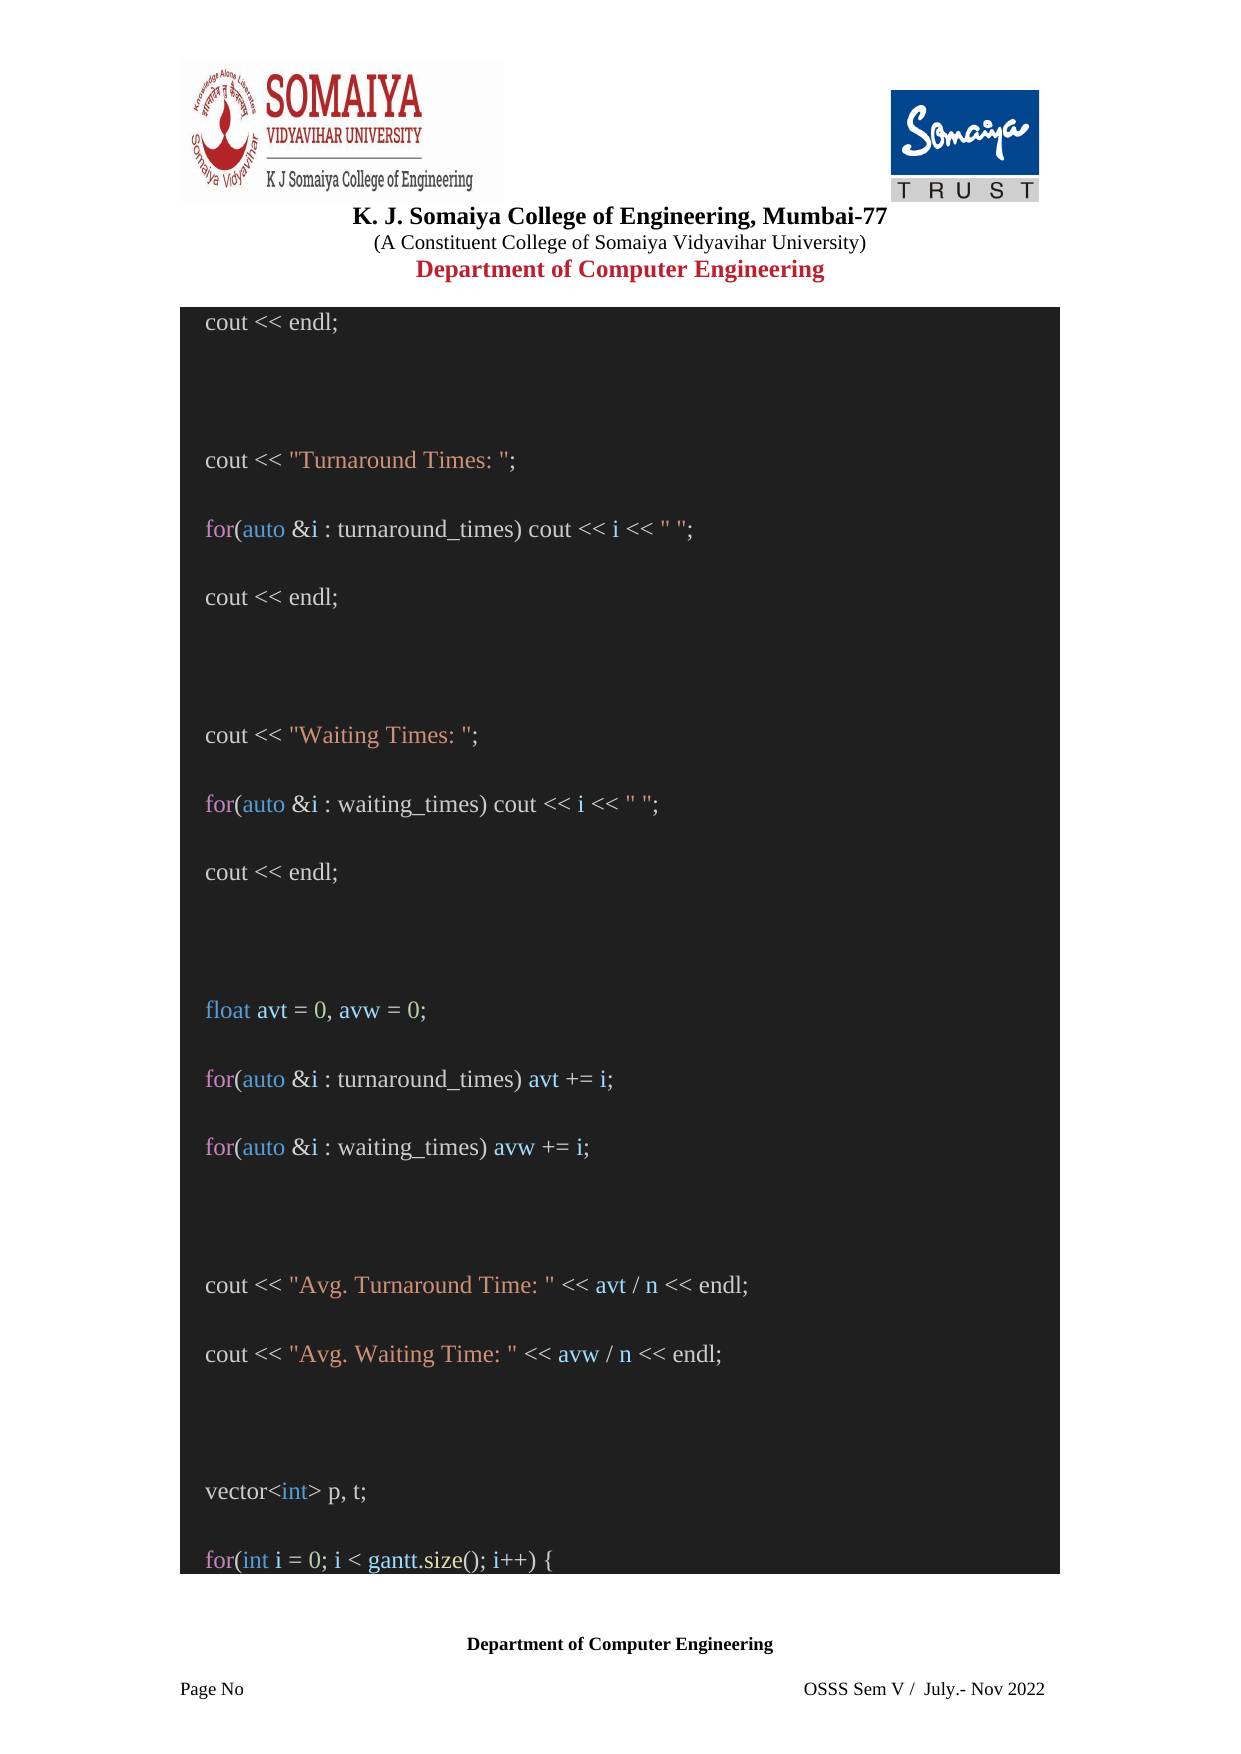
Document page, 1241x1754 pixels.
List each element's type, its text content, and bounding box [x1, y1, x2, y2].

text for(auto &i : turnaround_times) cout << i << " "; [180, 514, 1060, 542]
text for(auto &i : waiting_times) avw += i; [180, 1132, 1060, 1161]
picture [890, 90, 1040, 202]
text cout << "Turnaround Times: "; [180, 445, 1060, 474]
text for(int i = 0; i < gantt.size(); i++) { [180, 1545, 1060, 1574]
text cout << endl; [180, 857, 1060, 886]
text cout << "Avg. Waiting Time: " << avw / n << endl; [180, 1339, 1060, 1367]
text cout << "Waiting Times: "; [180, 720, 1060, 749]
text for(auto &i : waiting_times) cout << i << " "; [180, 789, 1060, 817]
text vector<int> p, t; [180, 1476, 1060, 1505]
picture [179, 59, 504, 202]
text for(auto &i : turnaround_times) avt += i; [180, 1064, 1060, 1092]
text cout << endl; [180, 307, 1060, 336]
text cout << "Avg. Turnaround Time: " << avt / n << endl; [180, 1270, 1060, 1299]
text float avt = 0, avw = 0; [180, 995, 1060, 1024]
text cout << endl; [180, 582, 1060, 611]
